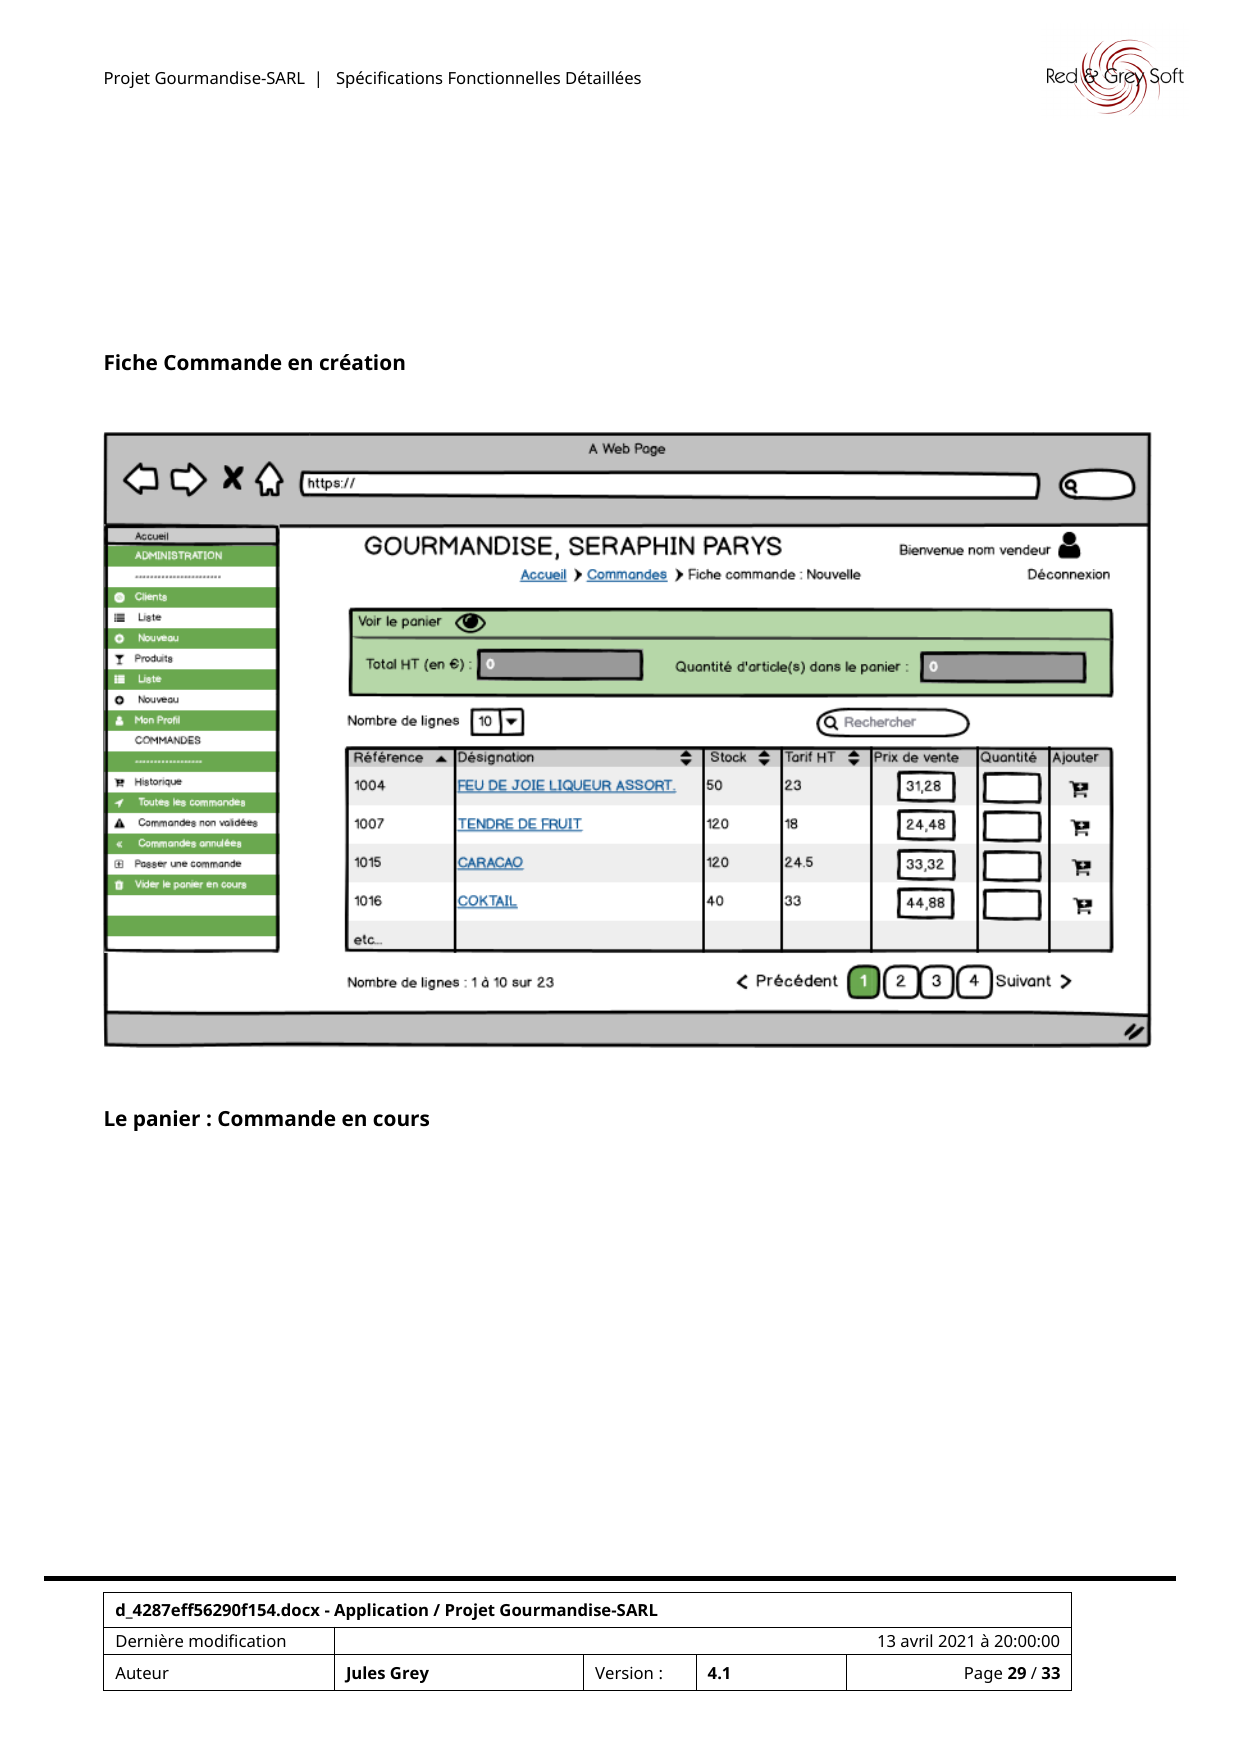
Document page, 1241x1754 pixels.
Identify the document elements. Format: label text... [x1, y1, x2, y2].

text Le panier : Commande en cours [103, 1104, 1152, 1132]
picture [1040, 23, 1189, 118]
picture [103, 432, 1152, 1048]
text Fiche Commande en création [103, 348, 1152, 376]
